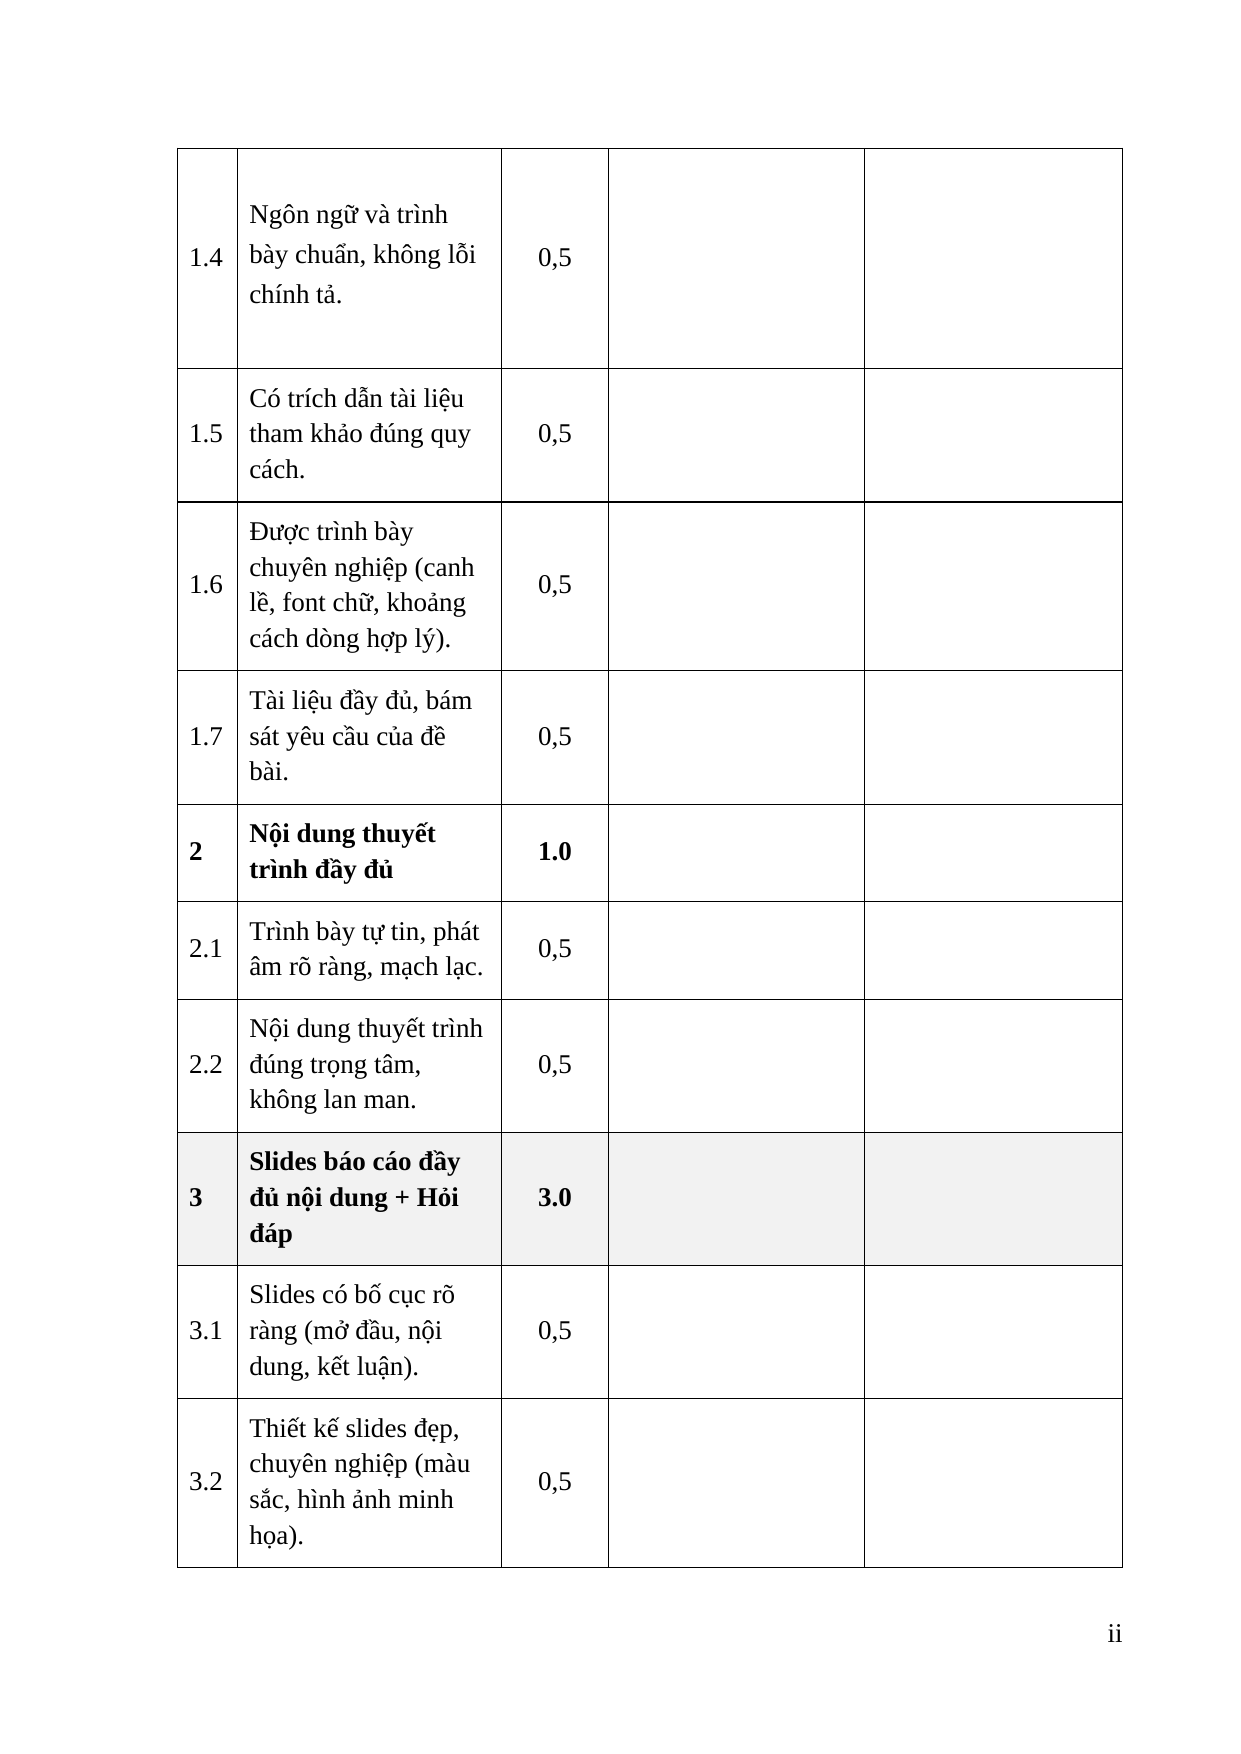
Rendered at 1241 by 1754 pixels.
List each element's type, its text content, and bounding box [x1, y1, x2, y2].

table_cell 3.0 [502, 1133, 608, 1265]
table_cell [609, 1266, 864, 1398]
table_cell Có trích dẫn tài liệu tham khảo đúng quy cách. [238, 369, 501, 501]
table_cell [865, 902, 1122, 999]
table_cell [609, 1133, 864, 1265]
table_cell [865, 503, 1122, 670]
table_cell 0,5 [502, 1000, 608, 1132]
table_cell Thiết kế slides đẹp, chuyên nghiệp (màu sắc, hình ảnh minh họa). [238, 1399, 501, 1567]
table_cell 3.2 [178, 1399, 237, 1567]
table_cell [609, 805, 864, 901]
table_cell 1.4 [178, 149, 237, 368]
table_cell Nội dung thuyết trình đầy đủ [238, 805, 501, 901]
table_cell [609, 902, 864, 999]
table_cell Slides có bố cục rõ ràng (mở đầu, nội dung, kết luận). [238, 1266, 501, 1398]
table_cell [865, 671, 1122, 804]
table_cell 3 [178, 1133, 237, 1265]
table_cell [865, 1399, 1122, 1567]
table_cell 0,5 [502, 369, 608, 501]
table_cell 1.7 [178, 671, 237, 804]
table_cell [865, 1266, 1122, 1398]
table_cell [609, 149, 864, 368]
table_cell [609, 1000, 864, 1132]
table_cell [865, 369, 1122, 501]
table_cell Trình bày tự tin, phát âm rõ ràng, mạch lạc. [238, 902, 501, 999]
table_cell 1.0 [502, 805, 608, 901]
table_cell 0,5 [502, 1266, 608, 1398]
table_cell [609, 671, 864, 804]
table_cell 1.5 [178, 369, 237, 501]
table_cell 1.6 [178, 503, 237, 670]
table_cell 0,5 [502, 149, 608, 368]
table_cell 2.2 [178, 1000, 237, 1132]
table_cell 2.1 [178, 902, 237, 999]
table_cell Slides báo cáo đầy đủ nội dung + Hỏi đáp [238, 1133, 501, 1265]
table_cell [609, 1399, 864, 1567]
table_cell 0,5 [502, 503, 608, 670]
table_cell [609, 503, 864, 670]
table_cell 0,5 [502, 671, 608, 804]
table_cell 0,5 [502, 902, 608, 999]
table_cell 2 [178, 805, 237, 901]
table_cell [609, 369, 864, 501]
table_cell Nội dung thuyết trình đúng trọng tâm, không lan man. [238, 1000, 501, 1132]
table_cell [865, 805, 1122, 901]
table_cell [865, 1133, 1122, 1265]
table_cell 0,5 [502, 1399, 608, 1567]
table_cell Tài liệu đầy đủ, bám sát yêu cầu của đề bài. [238, 671, 501, 804]
table_cell Ngôn ngữ và trình bày chuẩn, không lỗi chính tả. [238, 149, 501, 368]
table_cell [865, 149, 1122, 368]
table_cell 3.1 [178, 1266, 237, 1398]
table_cell [865, 1000, 1122, 1132]
table_cell Được trình bày chuyên nghiệp (canh lề, font chữ, khoảng cách dòng hợp lý). [238, 503, 501, 670]
